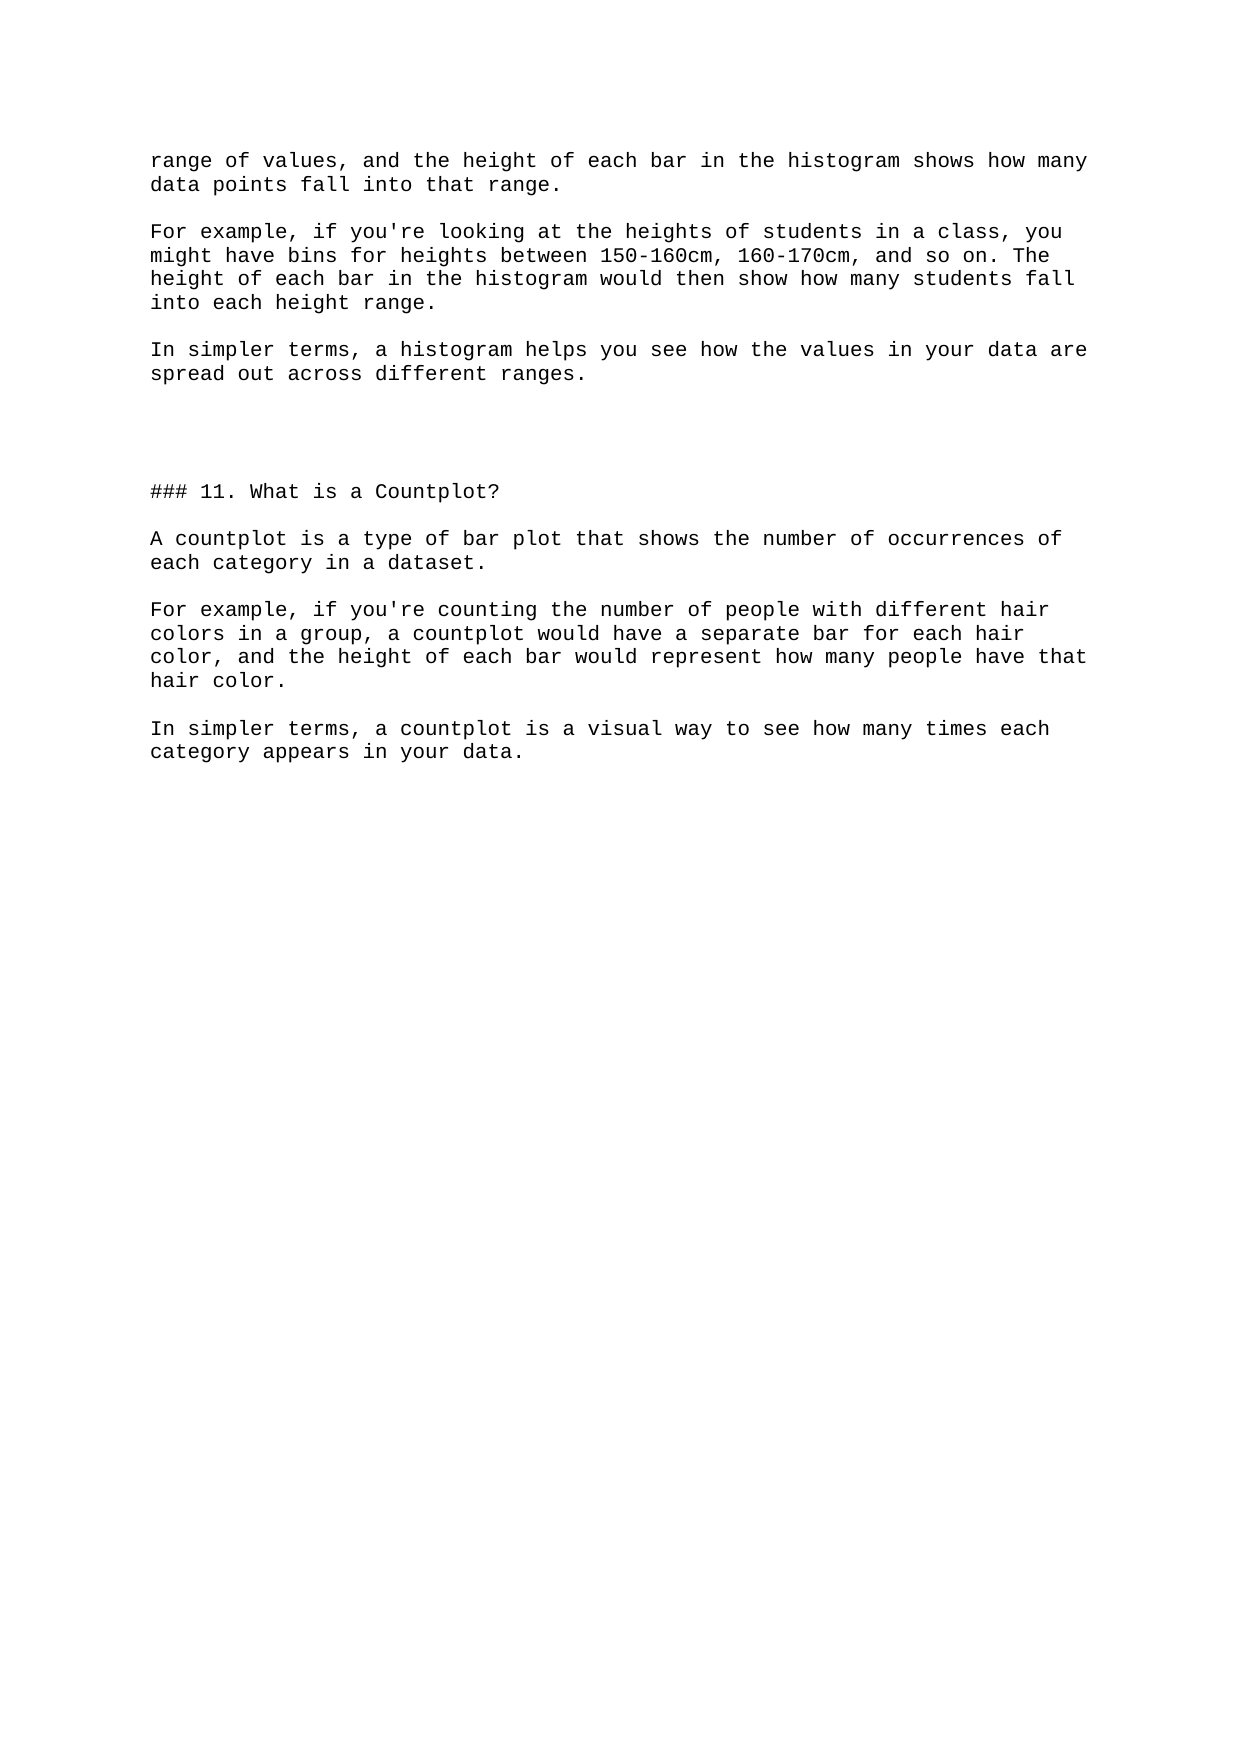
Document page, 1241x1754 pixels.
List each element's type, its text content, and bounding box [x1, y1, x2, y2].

text For example, if you're looking at the heights of students in a class, you might have bins for heights between 150-160cm, 160-170cm, and so on. The height of each bar in the histogram would then show how many students fall into each height range. [150, 221, 1090, 316]
text ### 11. What is a Countplot? [150, 481, 1090, 505]
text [150, 150, 1090, 197]
text A countplot is a type of bar plot that shows the number of occurrences of each category in a dataset. [150, 528, 1090, 576]
text In simpler terms, a countplot is a visual way to see how many times each category appears in your data. [150, 717, 1090, 765]
text For example, if you're counting the number of people with different hair colors in a group, a countplot would have a separate bar for each hair color, and the height of each bar would represent how many people have that hair color. [150, 599, 1090, 694]
text In simpler terms, a histogram helps you see how the values in your data are spread out across different ranges. [150, 339, 1090, 386]
